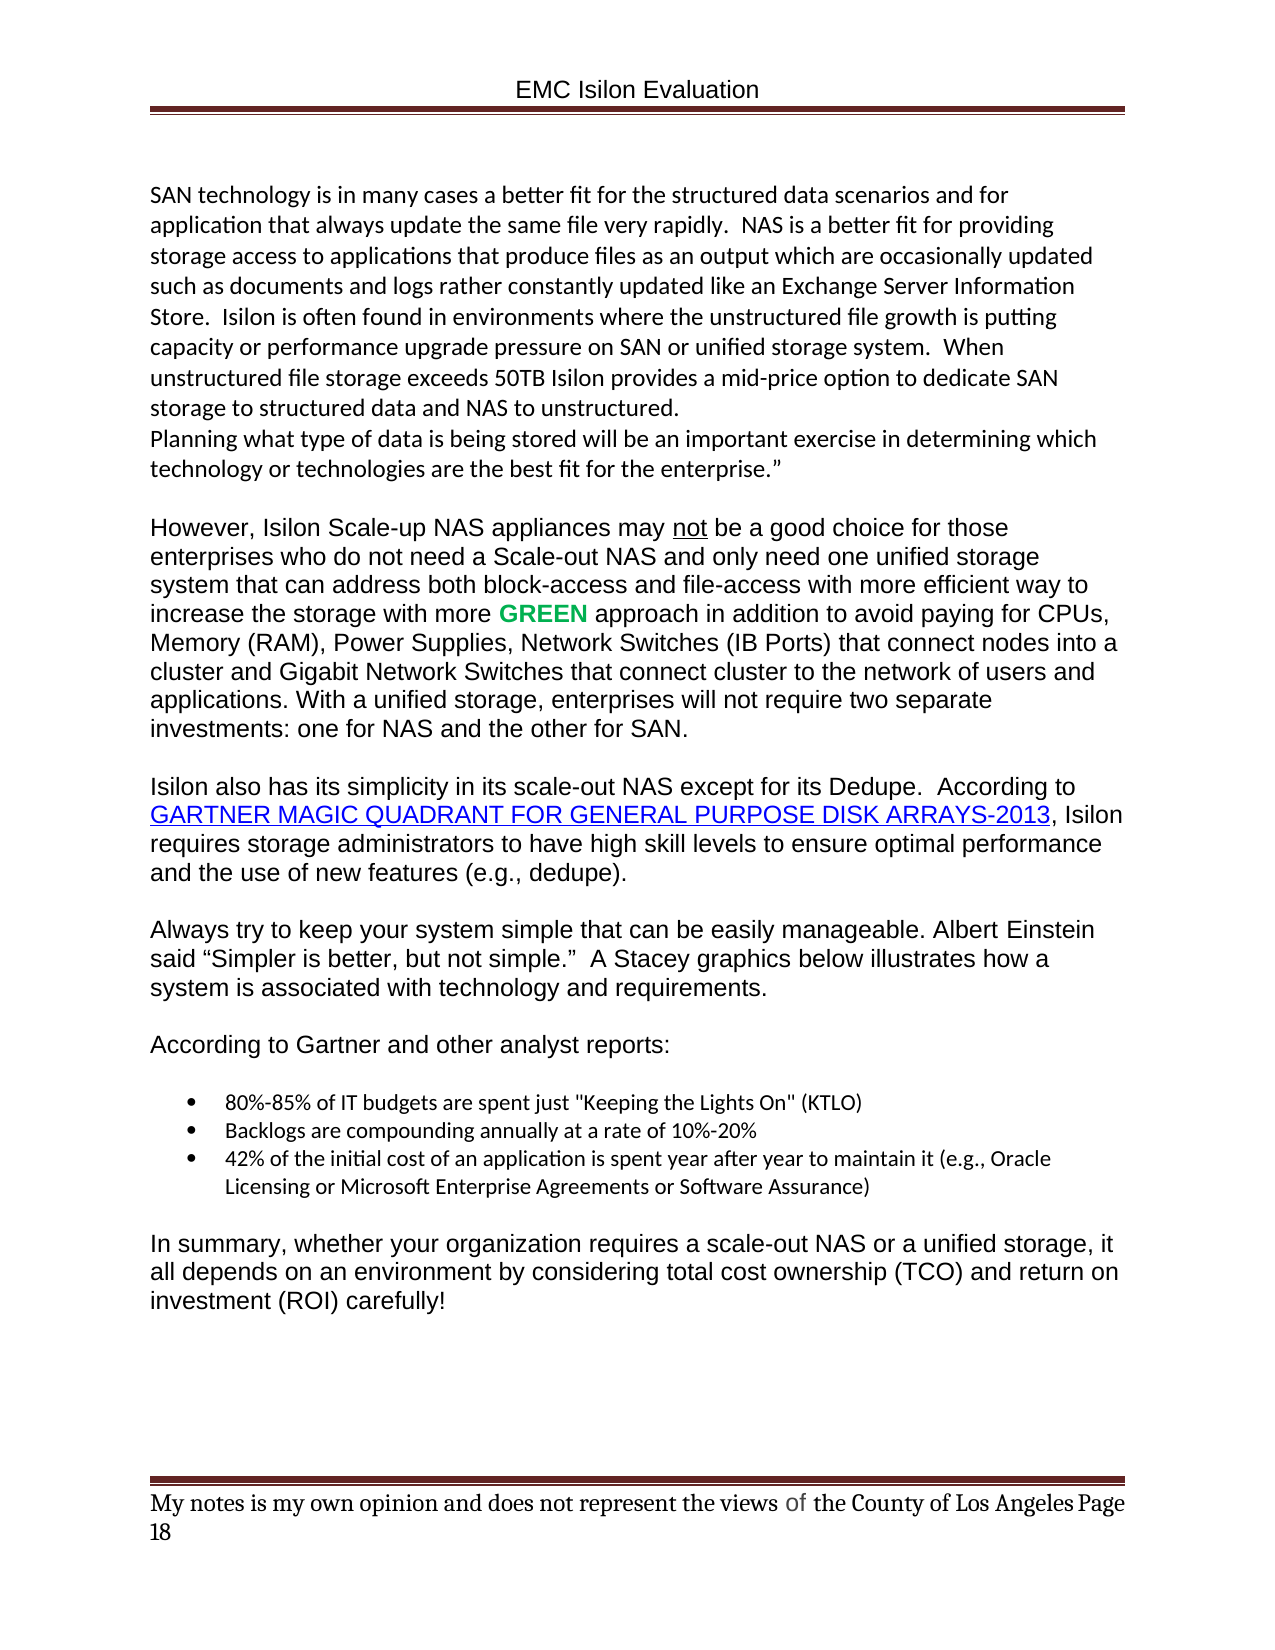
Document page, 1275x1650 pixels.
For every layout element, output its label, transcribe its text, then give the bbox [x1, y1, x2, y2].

list 42% of the initial cost of an application is spent year after year to maintain it (e.g., Oracle Licensing or Microsoft Enterprise Agreements or Software Assurance) [187, 1144, 1125, 1200]
text SAN technology is in many cases a better fit for the structured data scenarios and for application that always update the same file very rapidly. NAS is a better fit for providing storage access to applications that produce files as an output which are occasionally updated such as documents and logs rather constantly updated like an Exchange Server Information Store. Isilon is often found in environments where the unstructured file growth is putting capacity or performance upgrade pressure on SAN or unified storage system. When unstructured file storage exceeds 50TB Isilon provides a mid-price option to dedicate SAN storage to structured data and NAS to unstructured. [150, 179, 1125, 423]
list 80%-85% of IT budgets are spent just "Keeping the Lights On" (KTLO) [187, 1088, 1125, 1116]
text According to Gartner and other analyst reports: [150, 1030, 1125, 1059]
text Planning what type of data is being stored will be an important exercise in determining which technology or technologies are the best fit for the enterprise.” [150, 423, 1125, 484]
list Backlogs are compounding annually at a rate of 10%-20% [187, 1116, 1125, 1144]
text Isilon also has its simplicity in its scale-out NAS except for its Dedupe. According to GARTNER MAGIC QUADRANT FOR GENERAL PURPOSE DISK ARRAYS-2013, Isilon requires storage administrators to have high skill levels to ensure optimal performance and the use of new features (e.g., dedupe). [150, 771, 1125, 886]
text Always try to keep your system simple that can be easily manageable. Albert Einstein said “Simpler is better, but not simple.” A Stacey graphics below illustrates how a system is associated with technology and requirements. [150, 915, 1125, 1001]
text In summary, whether your organization requires a scale-out NAS or a unified storage, it all depends on an environment by considering total cost ownership (TCO) and return on investment (ROI) carefully! [150, 1228, 1125, 1315]
text However, Isilon Scale-up NAS appliances may not be a good choice for those enterprises who do not need a Scale-out NAS and only need one unified storage system that can address both block-access and file-access with more efficient way to increase the storage with more GREEN approach in addition to avoid paying for CPUs, Memory (RAM), Power Supplies, Network Switches (IB Ports) that connect nodes into a cluster and Gigabit Network Switches that connect cluster to the network of users and applications. With a unified storage, enterprises will not require two separate investments: one for NAS and the other for SAN. [150, 513, 1125, 743]
